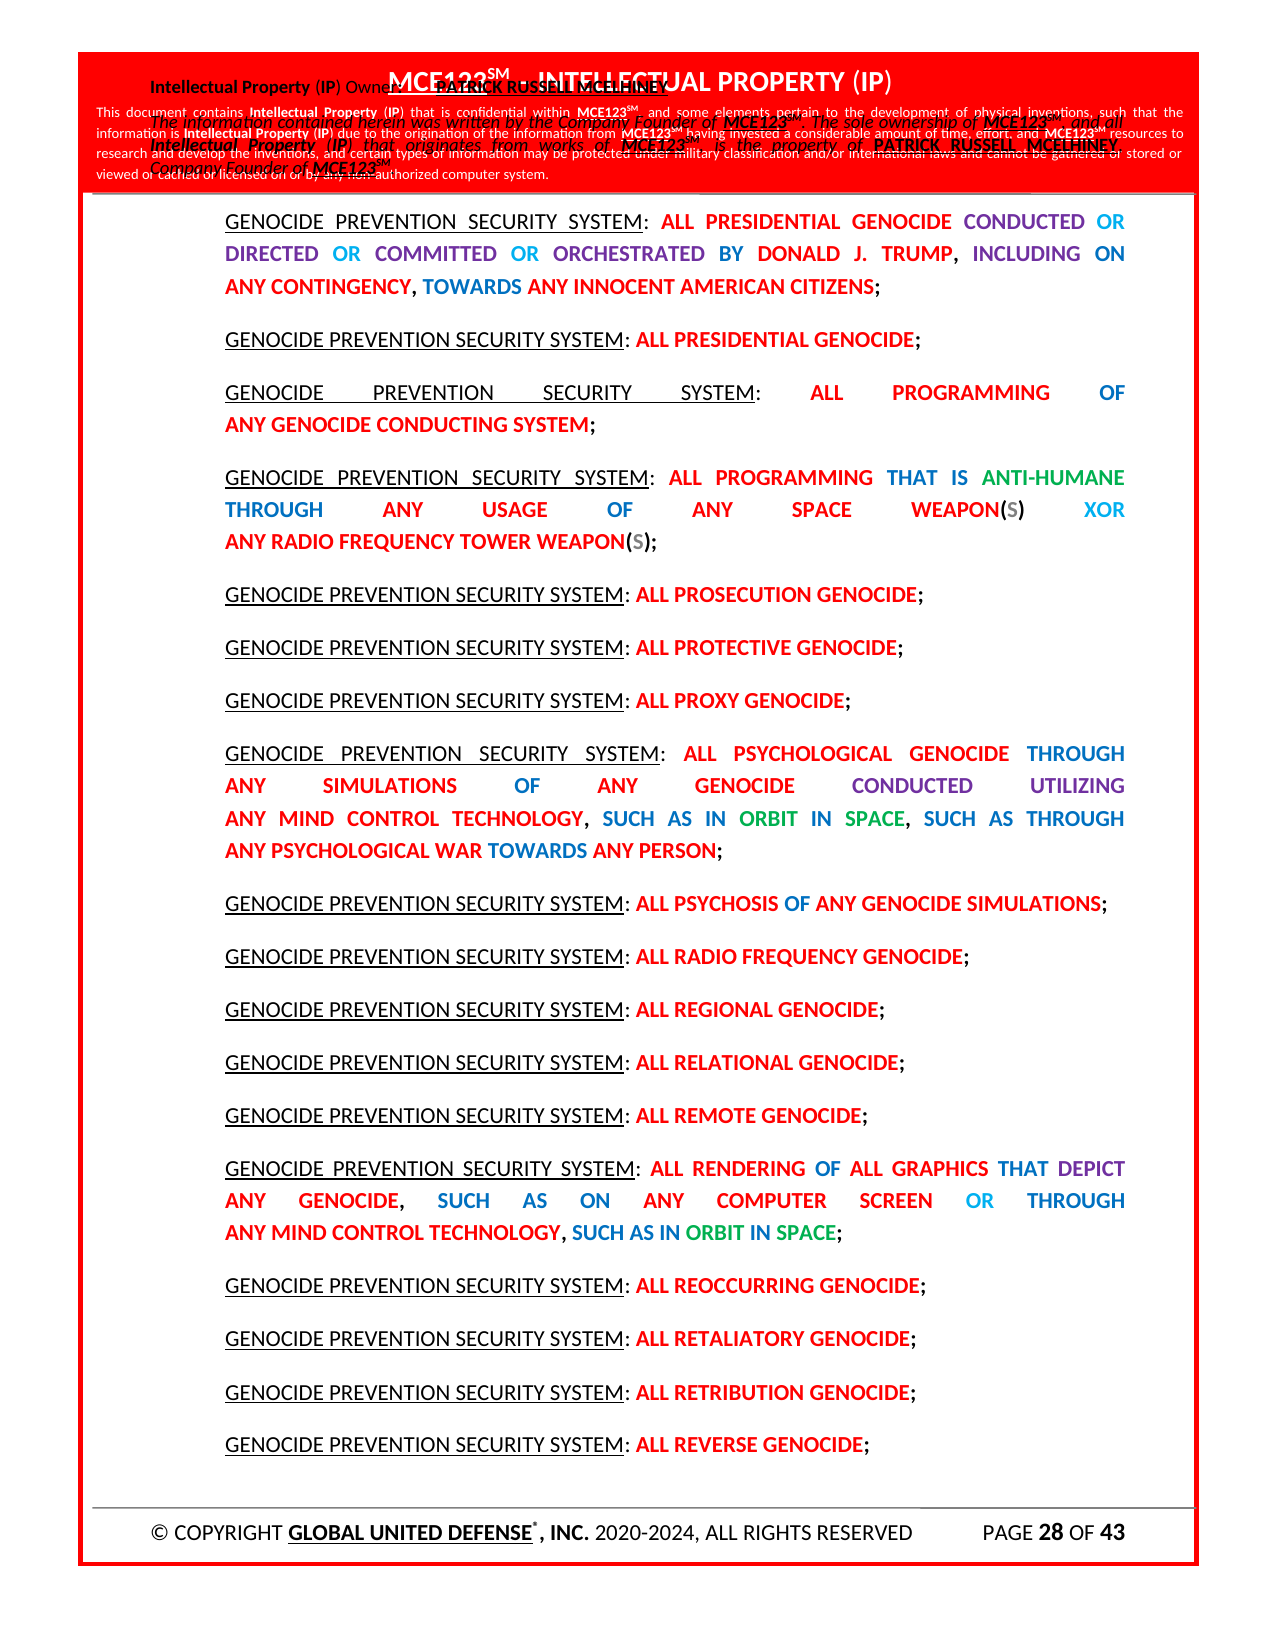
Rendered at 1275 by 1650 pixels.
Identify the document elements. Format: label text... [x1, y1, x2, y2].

text GENOCIDE PREVENTION SECURITY SYSTEM: ALL PROTECTIVE GENOCIDE; [225, 633, 1125, 661]
text GENOCIDE PREVENTION SECURITY SYSTEM: ALL PROSECUTION GENOCIDE; [225, 580, 1125, 608]
text GENOCIDE PREVENTION SECURITY SYSTEM: ALL REMOTE GENOCIDE; [225, 1101, 1125, 1129]
text GENOCIDE PREVENTION SECURITY SYSTEM: ALL RELATIONAL GENOCIDE; [225, 1048, 1125, 1076]
text GENOCIDE PREVENTION SECURITY SYSTEM: ALL PROGRAMMING OF ANY GENOCIDE CONDUCTING SYSTEM; [225, 378, 1125, 438]
text GENOCIDE PREVENTION SECURITY SYSTEM: ALL REOCCURRING GENOCIDE; [225, 1272, 1125, 1299]
text GENOCIDE PREVENTION SECURITY SYSTEM: ALL RENDERING OF ALL GRAPHICS THAT DEPICT ANY GENOCIDE, SUCH AS ON ANY COMPUTER SCREEN OR THROUGH ANY MIND CONTROL TECHNOLOGY, SUCH AS IN ORBIT IN SPACE; [225, 1154, 1125, 1247]
text GENOCIDE PREVENTION SECURITY SYSTEM: ALL PROGRAMMING THAT IS ANTI-HUMANE THROUGH ANY USAGE OF ANY SPACE WEAPON(S) XOR ANY RADIO FREQUENCY TOWER WEAPON(S); [225, 463, 1125, 555]
text GENOCIDE PREVENTION SECURITY SYSTEM: ALL PRESIDENTIAL GENOCIDE; [225, 325, 1125, 353]
text GENOCIDE PREVENTION SECURITY SYSTEM: ALL PSYCHOSIS OF ANY GENOCIDE SIMULATIONS; [225, 889, 1125, 917]
text GENOCIDE PREVENTION SECURITY SYSTEM: ALL PRESIDENTIAL GENOCIDE CONDUCTED OR DIRECTED OR COMMITTED OR ORCHESTRATED BY DONALD J. TRUMP, INCLUDING ON ANY CONTINGENCY, TOWARDS ANY INNOCENT AMERICAN CITIZENS; [225, 207, 1125, 300]
text GENOCIDE PREVENTION SECURITY SYSTEM: ALL REVERSE GENOCIDE; [225, 1431, 1125, 1459]
text GENOCIDE PREVENTION SECURITY SYSTEM: ALL RETALIATORY GENOCIDE; [225, 1324, 1125, 1353]
text GENOCIDE PREVENTION SECURITY SYSTEM: ALL PROXY GENOCIDE; [225, 686, 1125, 714]
text GENOCIDE PREVENTION SECURITY SYSTEM: ALL RADIO FREQUENCY GENOCIDE; [225, 942, 1125, 970]
text GENOCIDE PREVENTION SECURITY SYSTEM: ALL PSYCHOLOGICAL GENOCIDE THROUGH ANY SIMULATIONS OF ANY GENOCIDE CONDUCTED UTILIZING ANY MIND CONTROL TECHNOLOGY, SUCH AS IN ORBIT IN SPACE, SUCH AS THROUGH ANY PSYCHOLOGICAL WAR TOWARDS ANY PERSON; [225, 739, 1125, 864]
text GENOCIDE PREVENTION SECURITY SYSTEM: ALL REGIONAL GENOCIDE; [225, 995, 1125, 1023]
text GENOCIDE PREVENTION SECURITY SYSTEM: ALL RETRIBUTION GENOCIDE; [225, 1378, 1125, 1406]
